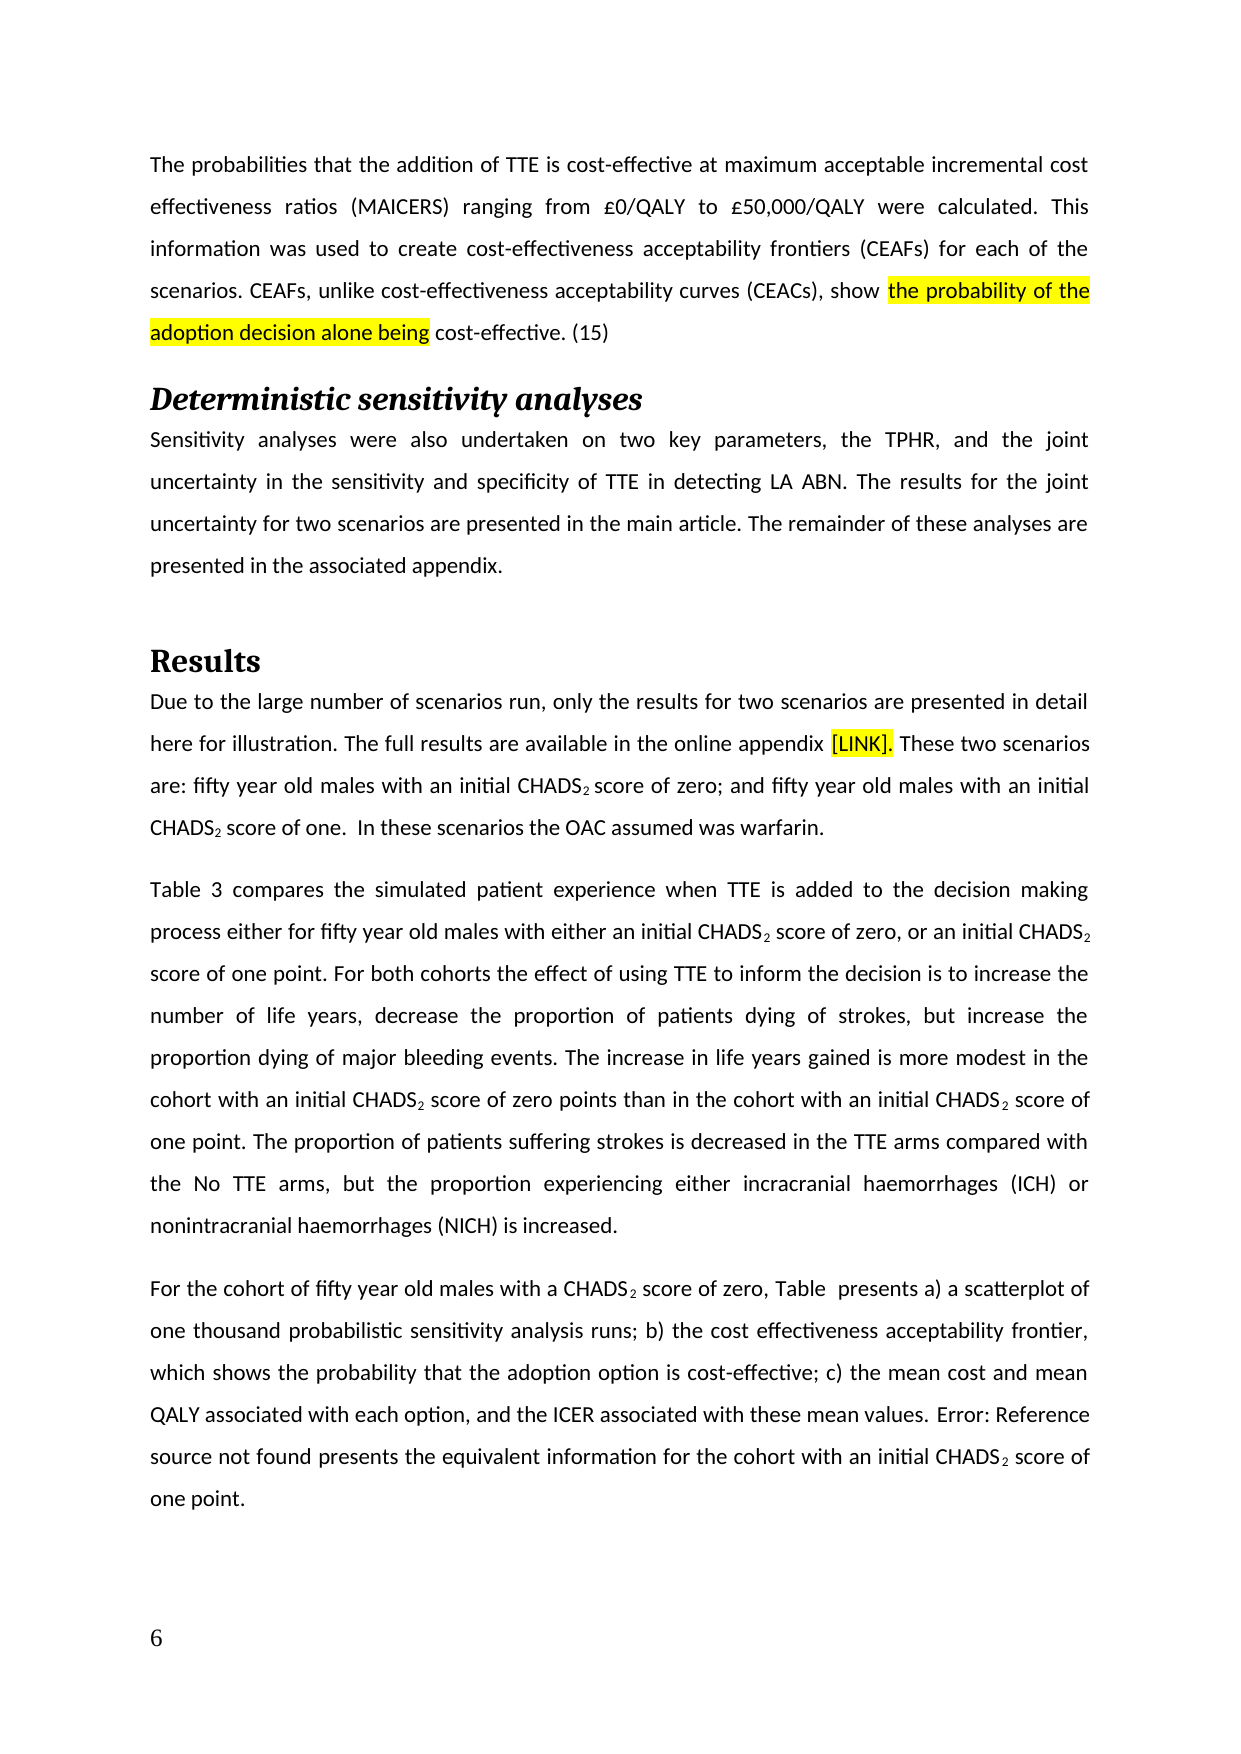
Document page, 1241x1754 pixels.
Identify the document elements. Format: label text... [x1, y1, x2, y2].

text The probabilities that the addition of TTE is cost-effective at maximum acceptable incremental cost effectiveness ratios (MAICERS) ranging from £0/QALY to £50,000/QALY were calculated. This information was used to create cost-effectiveness acceptability frontiers (CEAFs) for each of the scenarios. CEAFs, unlike cost-effectiveness acceptability curves (CEACs), show the probability of the adoption decision alone being cost-effective. (15) [150, 150, 1090, 346]
text Due to the large number of scenarios run, only the results for two scenarios are presented in detail here for illustration. The full results are available in the online appendix [LINK]. These two scenarios are: fifty year old males with an initial CHADS2 score of zero; and fifty year old males with an initial CHADS2 score of one. In these scenarios the OAC assumed was warfarin. [150, 687, 1090, 841]
subtitle Results [150, 643, 1090, 681]
subtitle Deterministic sensitivity analyses [150, 381, 1090, 419]
text Sensitivity analyses were also undertaken on two key parameters, the TPHR, and the joint uncertainty in the sensitivity and specificity of TTE in detecting LA ABN. The results for the joint uncertainty for two scenarios are presented in the main article. The remainder of these analyses are presented in the associated appendix. [150, 425, 1090, 579]
